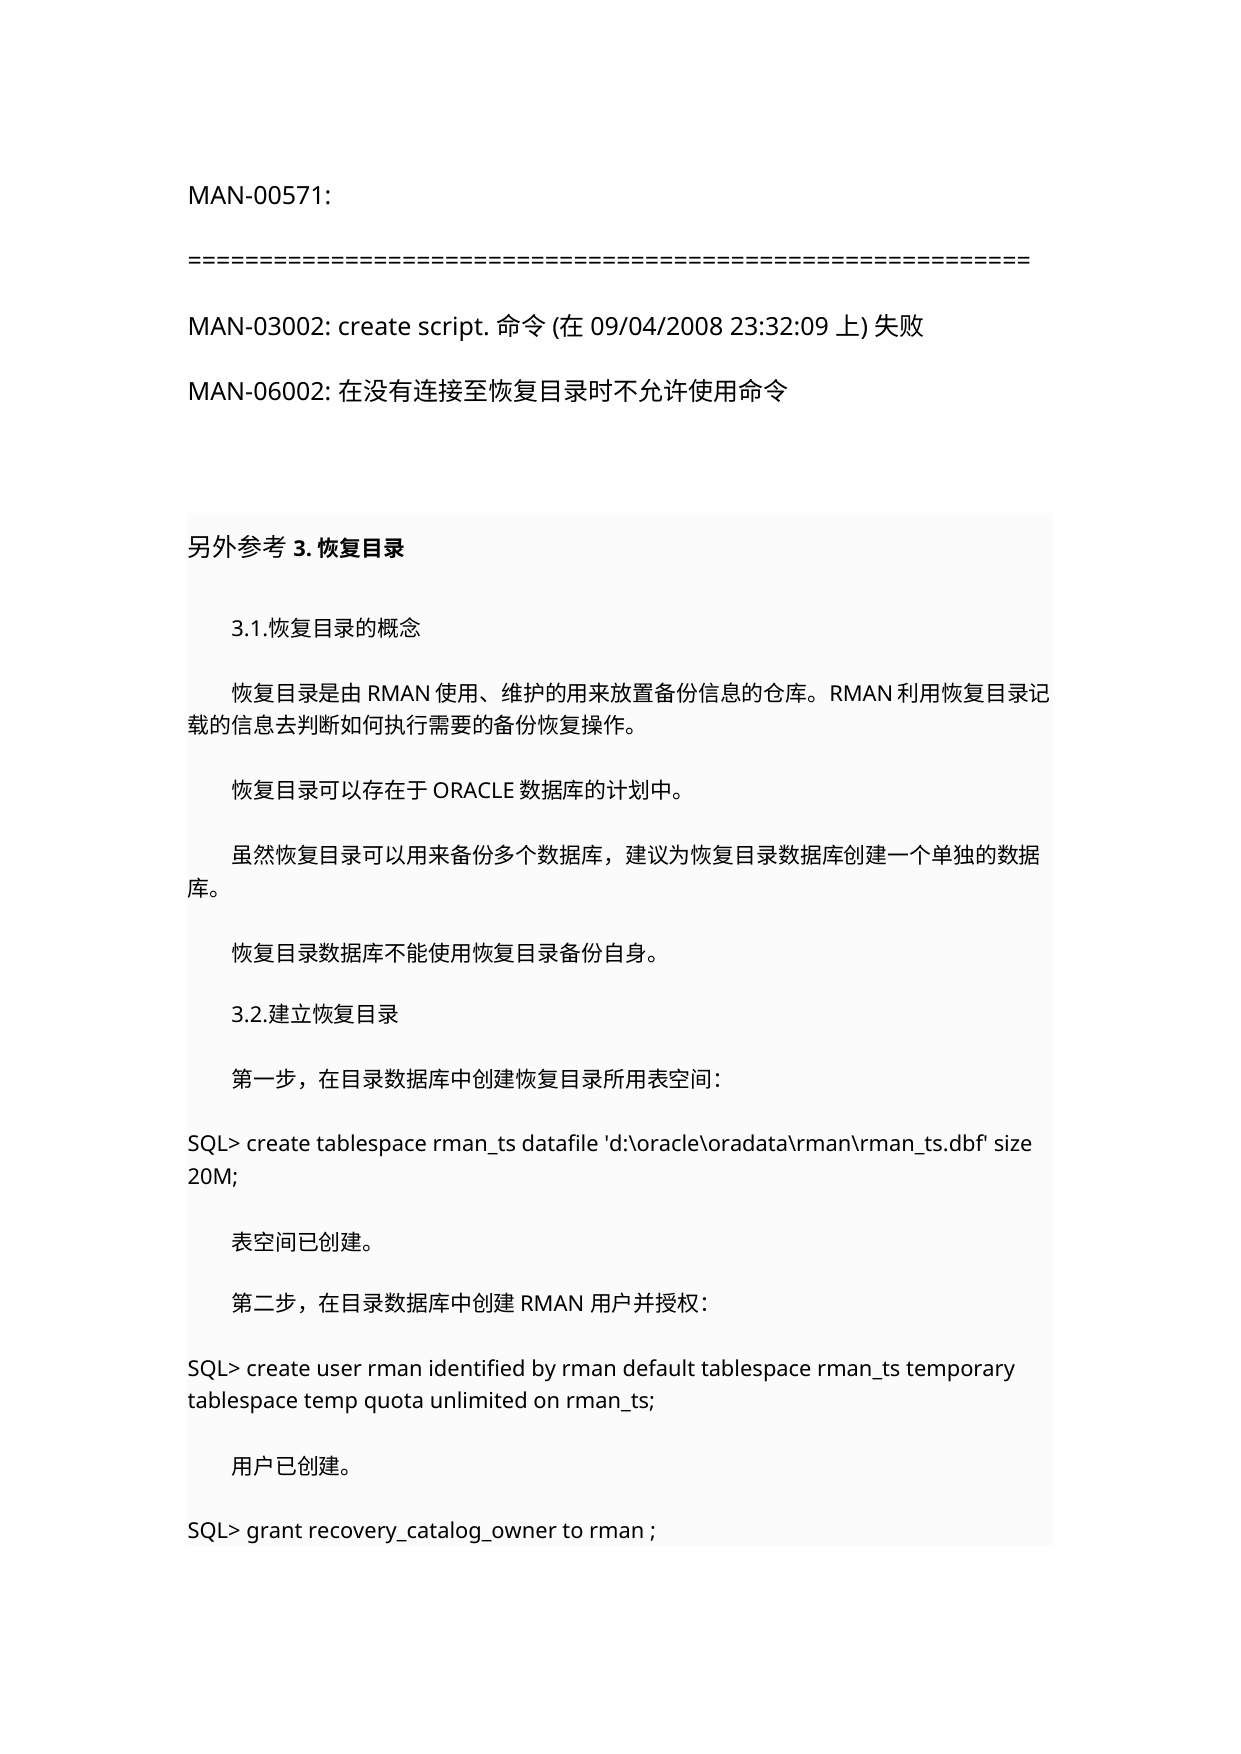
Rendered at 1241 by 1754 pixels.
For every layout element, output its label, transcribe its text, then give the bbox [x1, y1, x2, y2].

text 3.2.建立恢复目录 第一步，在目录数据库中创建恢复目录所用表空间： SQL> create tablespace rman_ts datafile 'd:\oracle\oradata\rman\rman_ts.dbf' size 20M; 表空间已创建。 [187, 997, 1053, 1257]
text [187, 1286, 1053, 1546]
text 另外参考 3. 恢复目录 3.1.恢复目录的概念 恢复目录是由RMAN使用、维护的用来放置备份信息的仓库。RMAN利用恢复目录记载的信息去判断如何执行需要的备份恢复操作。 恢复目录可以存在于ORACLE数据库的计划中。 虽然恢复目录可以用来备份多个数据库，建议为恢复目录数据库创建一个单独的数据库。 恢复目录数据库不能使用恢复目录备份自身。 [187, 513, 1053, 968]
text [187, 162, 1053, 422]
